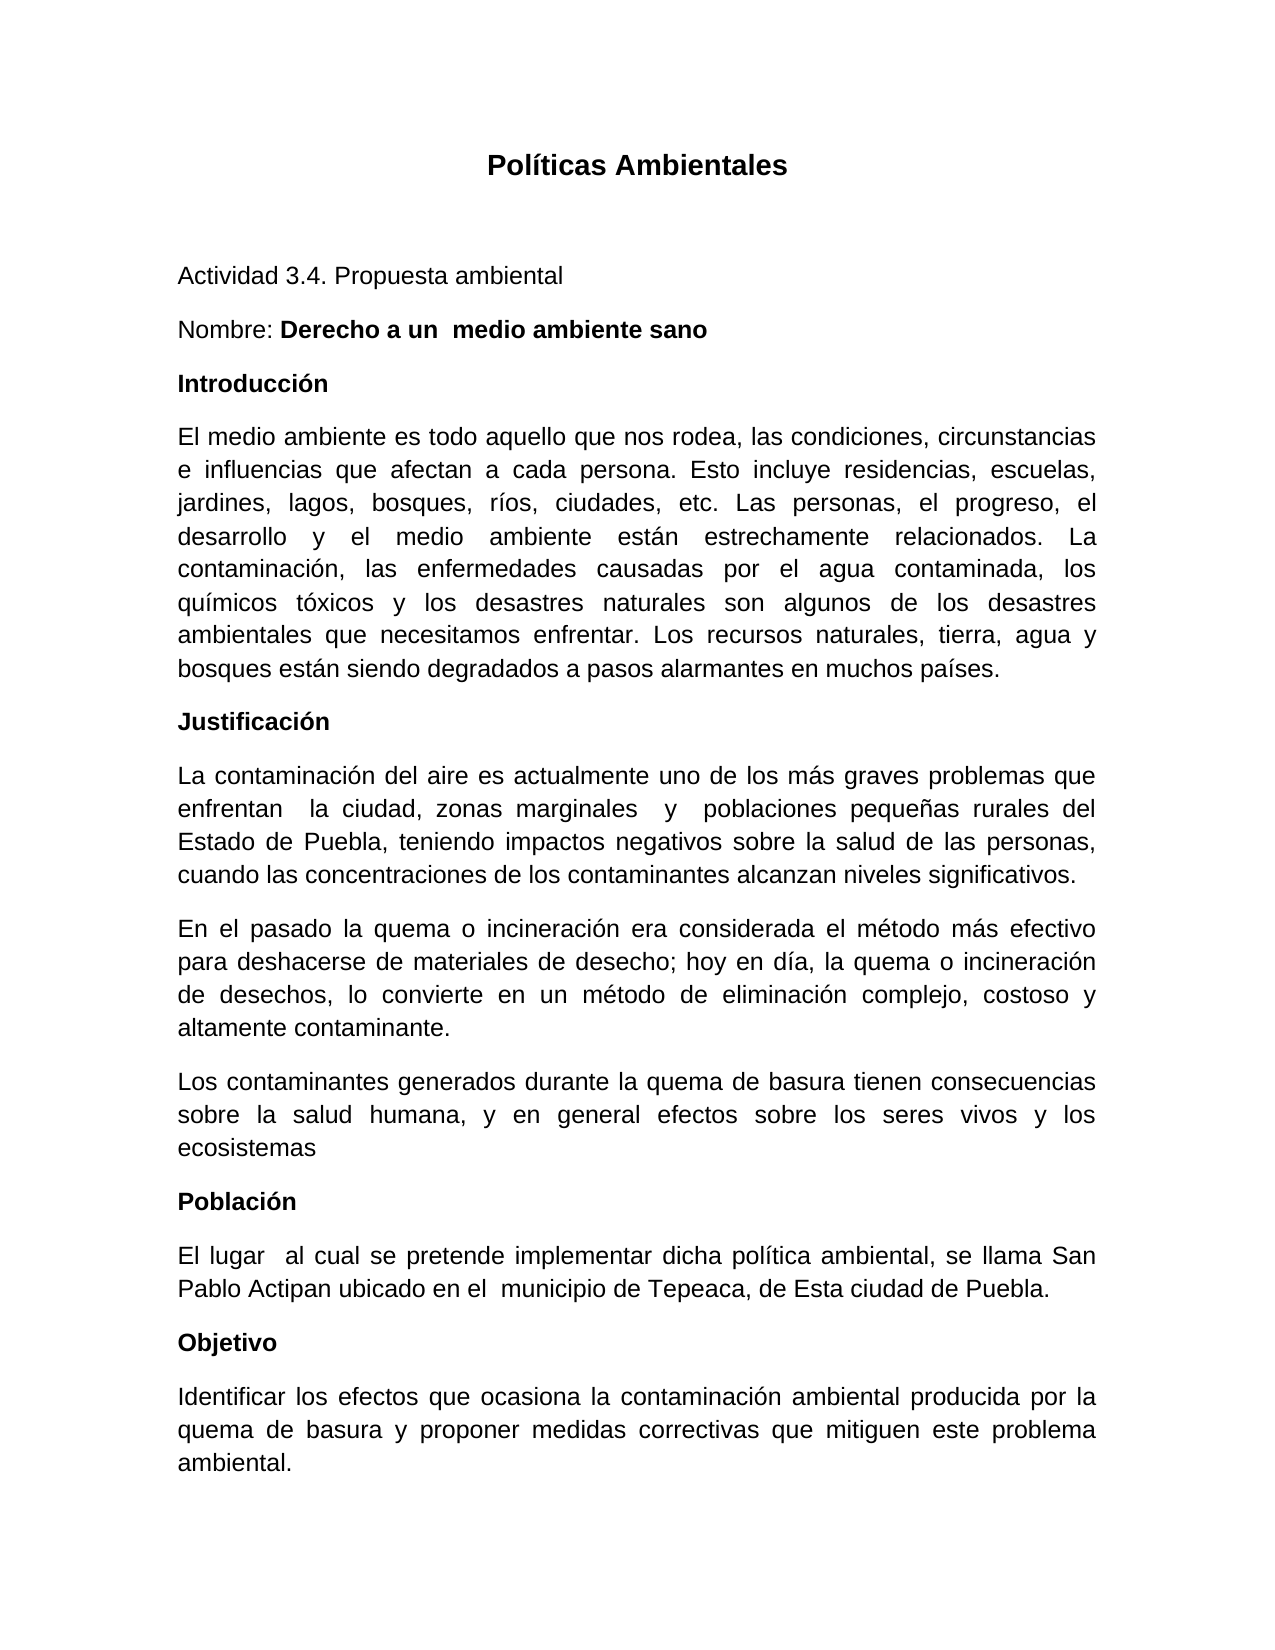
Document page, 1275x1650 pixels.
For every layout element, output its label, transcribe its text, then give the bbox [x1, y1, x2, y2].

text Justificación [177, 707, 1098, 736]
text Nombre: Derecho a un medio ambiente sano [177, 315, 1098, 343]
text La contaminación del aire es actualmente uno de los más graves problemas que enfrentan la ciudad, zonas marginales y poblaciones pequeñas rurales del Estado de Puebla, teniendo impactos negativos sobre la salud de las personas, cuando las concentraciones de los contaminantes alcanzan niveles significativos. [177, 761, 1098, 889]
text Introducción [177, 368, 1098, 397]
text Los contaminantes generados durante la quema de basura tienen consecuencias sobre la salud humana, y en general efectos sobre los seres vivos y los ecosistemas [177, 1067, 1098, 1162]
text Políticas Ambientales [177, 148, 1098, 181]
text Población [177, 1187, 1098, 1216]
text Actividad 3.4. Propuesta ambiental [177, 261, 1098, 289]
text En el pasado la quema o incineración era considerada el método más efectivo para deshacerse de materiales de desecho; hoy en día, la quema o incineración de desechos, lo convierte en un método de eliminación complejo, costoso y altamente contaminante. [177, 914, 1098, 1042]
text Identificar los efectos que ocasiona la contaminación ambiental producida por la quema de basura y proponer medidas correctivas que mitiguen este problema ambiental. [177, 1382, 1098, 1476]
text Objetivo [177, 1328, 1098, 1356]
text El lugar al cual se pretende implementar dicha política ambiental, se llama San Pablo Actipan ubicado en el municipio de Tepeaca, de Esta ciudad de Puebla. [177, 1241, 1098, 1303]
text El medio ambiente es todo aquello que nos rodea, las condiciones, circunstancias e influencias que afectan a cada persona. Esto incluye residencias, escuelas, jardines, lagos, bosques, ríos, ciudades, etc. Las personas, el progreso, el desarrollo y el medio ambiente están estrechamente relacionados. La contaminación, las enfermedades causadas por el agua contaminada, los químicos tóxicos y los desastres naturales son algunos de los desastres ambientales que necesitamos enfrentar. Los recursos naturales, tierra, agua y bosques están siendo degradados a pasos alarmantes en muchos países. [177, 422, 1098, 682]
